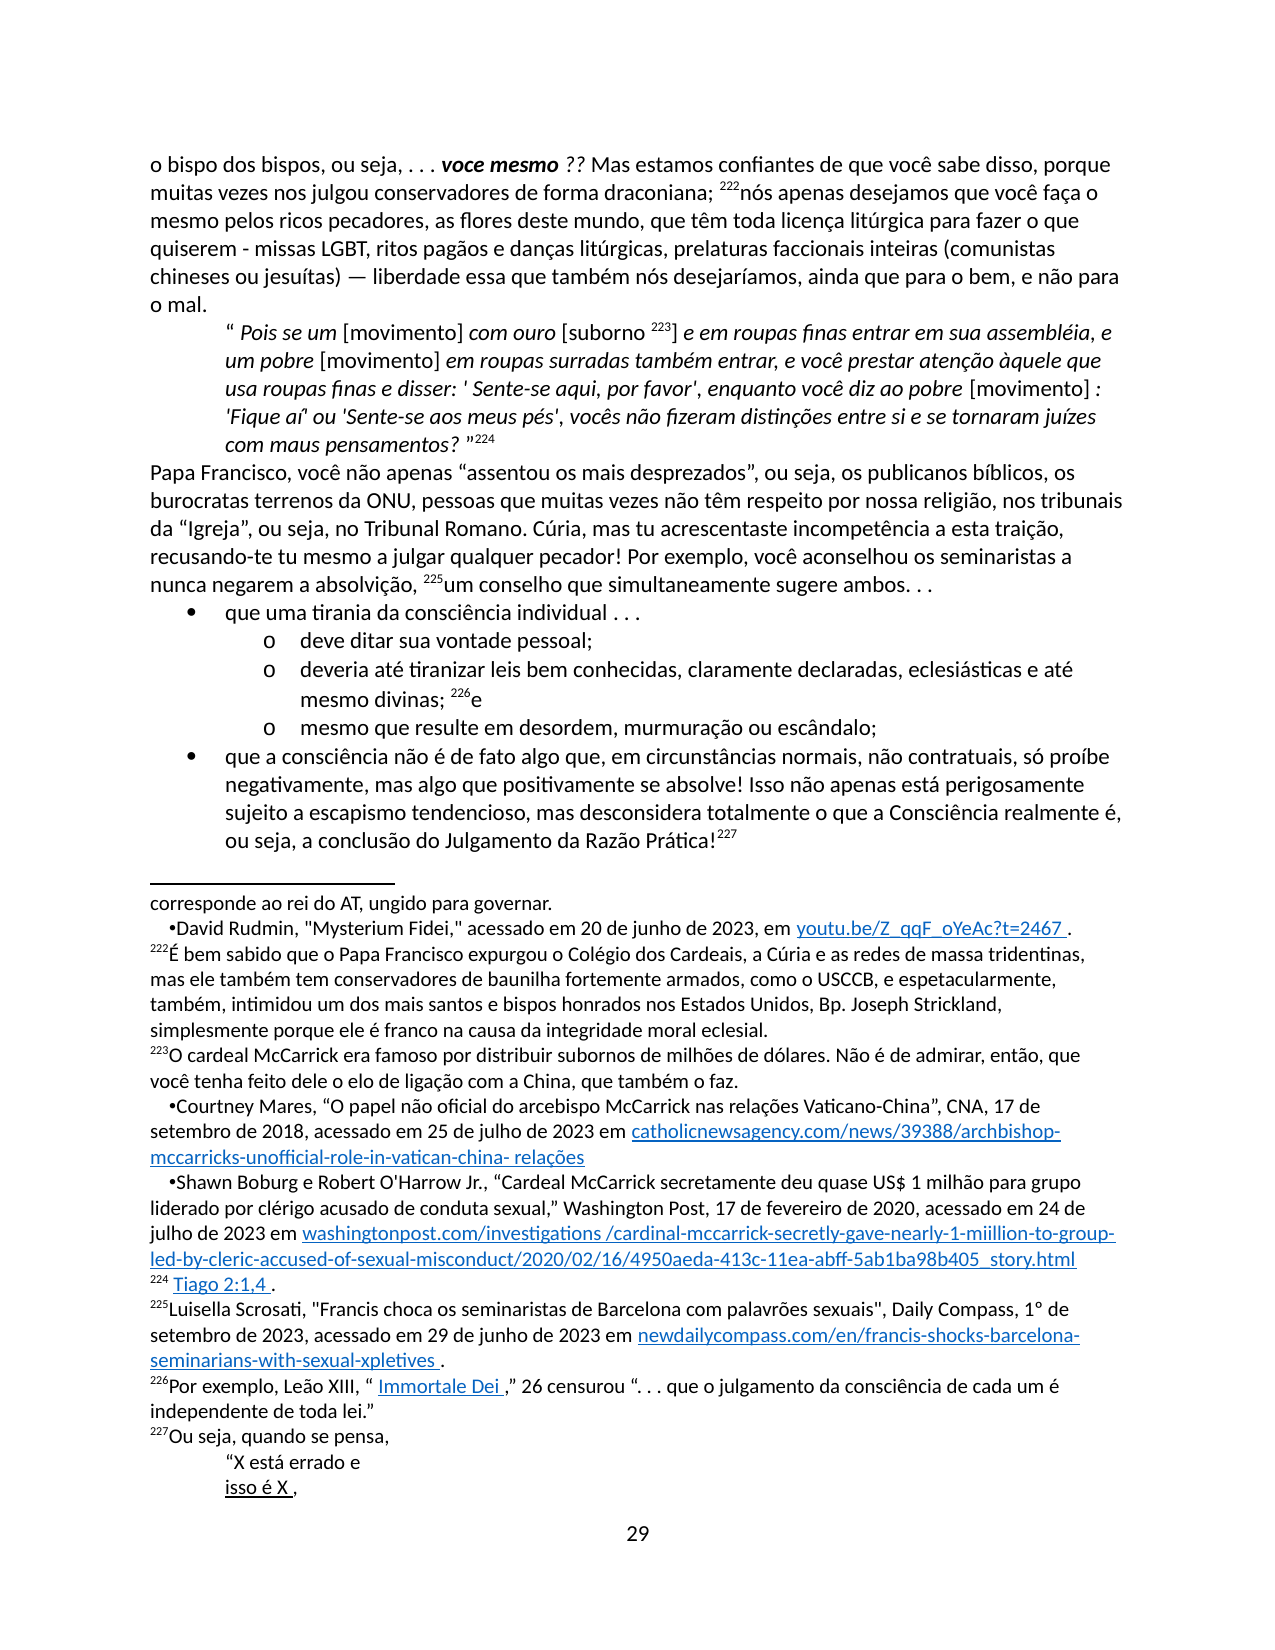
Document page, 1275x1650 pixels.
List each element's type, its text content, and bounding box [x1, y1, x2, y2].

list deve ditar sua vontade pessoal; [262, 626, 1125, 656]
list deveria até tiranizar leis bem conhecidas, claramente declaradas, eclesiásticas e até mesmo divinas; e [262, 656, 1125, 713]
text “ Pois se um [movimento] com ouro [suborno ] e em roupas finas entrar em sua assembléia, e um pobre [movimento] em roupas surradas também entrar, e você prestar atenção àquele que usa roupas finas e disser: ' Sente-se aqui, por favor', enquanto você diz ao pobre [movimento] : 'Fique aí' ou 'Sente-se aos meus pés', vocês não fizeram distinções entre si e se tornaram juízes com maus pensamentos? ” [225, 318, 1125, 458]
list que a consciência não é de fato algo que, em circunstâncias normais, não contratuais, só proíbe negativamente, mas algo que positivamente se absolve! Isso não apenas está perigosamente sujeito a escapismo tendencioso, mas desconsidera totalmente o que a Consciência realmente é, ou seja, a conclusão do Julgamento da Razão Prática! [187, 742, 1125, 854]
text Papa Francisco, você não apenas “assentou os mais desprezados”, ou seja, os publicanos bíblicos, os burocratas terrenos da ONU, pessoas que muitas vezes não têm respeito por nossa religião, nos tribunais da “Igreja”, ou seja, no Tribunal Romano. Cúria, mas tu acrescentaste incompetência a esta traição, recusando-te tu mesmo a julgar qualquer pecador! Por exemplo, você aconselhou os seminaristas a nunca negarem a absolvição, um conselho que simultaneamente sugere ambos. . . [150, 458, 1125, 598]
list mesmo que resulte em desordem, murmuração ou escândalo; [262, 713, 1125, 742]
list que uma tirania da consciência individual . . . [187, 598, 1125, 626]
text O Papa Francisco, quem é que deveria ser “o homem espiritual”, “tendo a mente de Cristo”, “capaz de julgar”, aqueles “dentro da fé e não fora dela”, exceto aquele que foi ordenado a julgar, para ser o arquétipo do qual os reis do Antigo Testamento prenunciavam, ou seja, o bispo e, mais especialmente, o bispo dos bispos, ou seja, . . . voce mesmo ?? Mas estamos confiantes de que você sabe disso, porque muitas vezes nos julgou conservadores de forma draconiana; nós apenas desejamos que você faça o mesmo pelos ricos pecadores, as flores deste mundo, que têm toda licença litúrgica para fazer o que quiserem - missas LGBT, ritos pagãos e danças litúrgicas, prelaturas faccionais inteiras (comunistas chineses ou jesuítas) — liberdade essa que também nós desejaríamos, ainda que para o bem, e não para o mal. [150, 150, 1125, 318]
